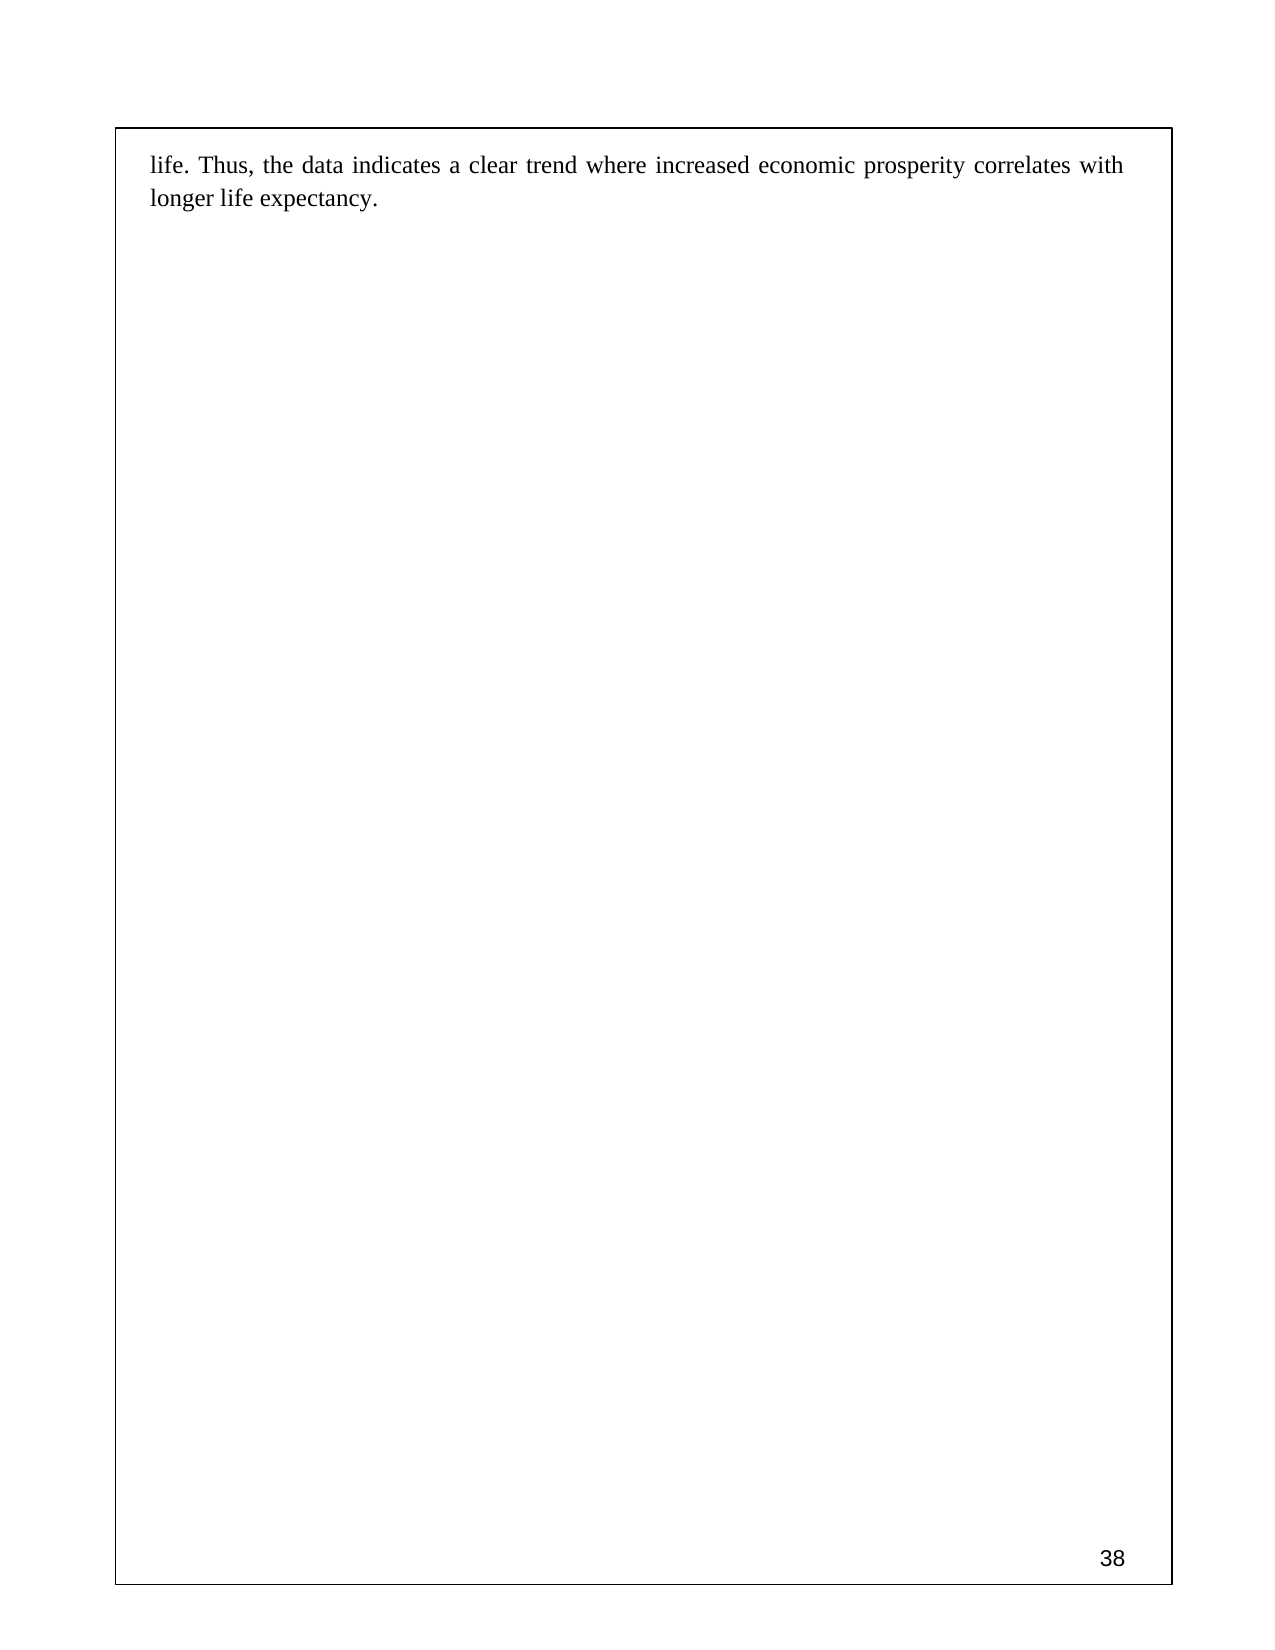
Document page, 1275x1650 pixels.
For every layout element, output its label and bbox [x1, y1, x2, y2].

text [150, 150, 1125, 212]
